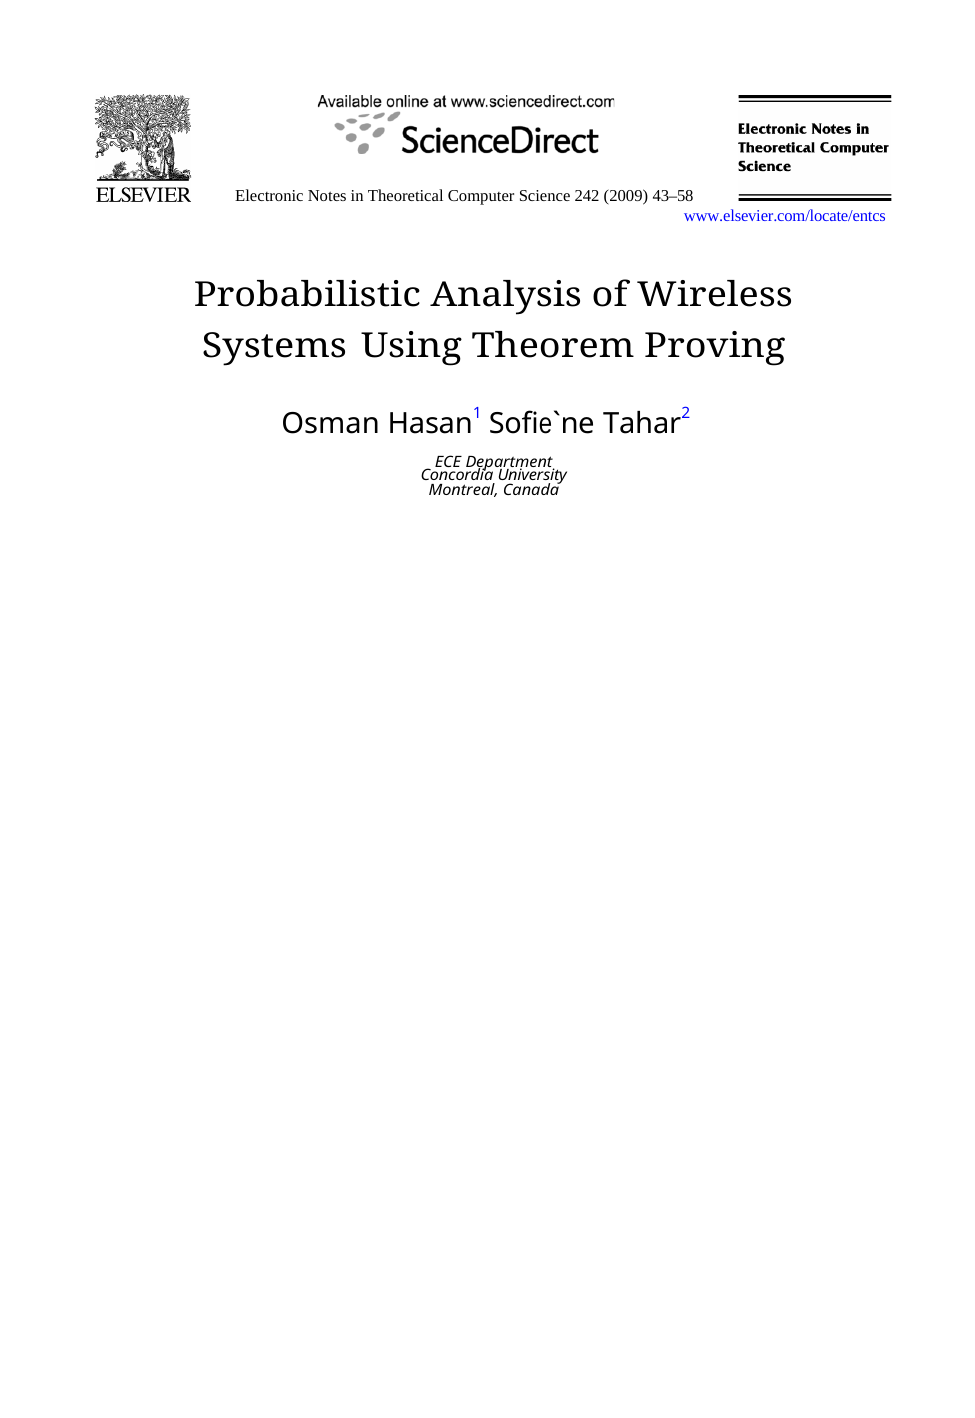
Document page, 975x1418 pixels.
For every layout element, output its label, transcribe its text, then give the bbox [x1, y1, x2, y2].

subtitle Osman Hasan1 Sofie`ne Tahar2 [71, 402, 900, 442]
title Probabilistic Analysis of Wireless Systems Using Theorem Proving [129, 270, 858, 368]
text www.elsevier.com/locate/entcs [683, 206, 910, 225]
text ECE Department Concordia University Montreal, Canada [412, 456, 574, 499]
picture [317, 95, 615, 154]
picture [738, 95, 892, 201]
text Electronic Notes in Theoretical Computer Science 242 (2009) 43–58 [235, 186, 910, 205]
picture [94, 94, 192, 202]
